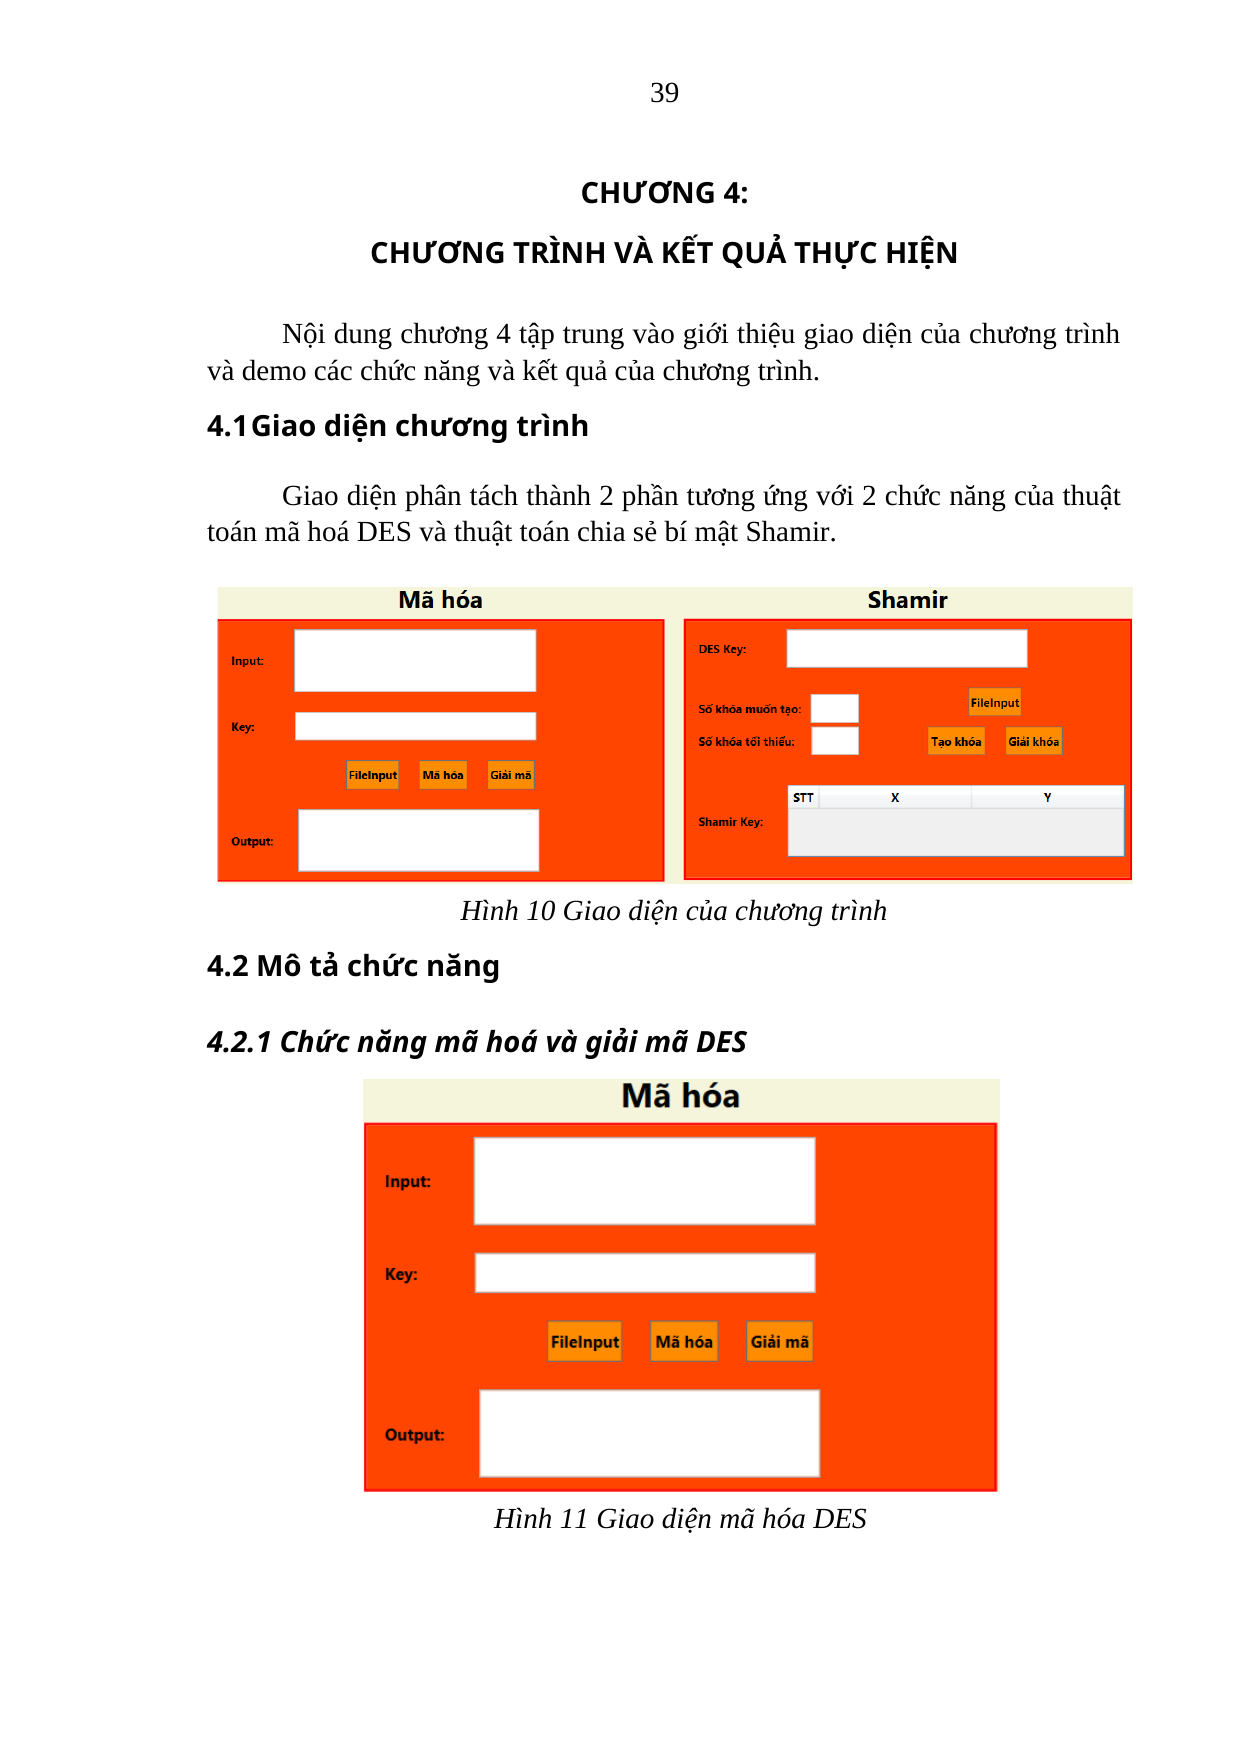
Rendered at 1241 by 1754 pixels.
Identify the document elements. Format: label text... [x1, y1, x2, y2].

text Giao diện phân tách thành 2 phần tương ứng với 2 chức năng của thuật toán mã hoá DES và thuật toán chia sẻ bí mật Shamir. [207, 478, 1122, 547]
picture [362, 1079, 1001, 1492]
subtitle 4.2.1 Chức năng mã hoá và giải mã DES [207, 1022, 1122, 1061]
picture [217, 587, 1133, 884]
subtitle Giao diện chương trình [207, 406, 1122, 445]
text Nội dung chương 4 tập trung vào giới thiệu giao diện của chương trình và demo các chức năng và kết quả của chương trình. [207, 317, 1122, 386]
subtitle CHƯƠNG 4: CHƯƠNG TRÌNH VÀ KẾT QUẢ THỰC HIỆN [207, 173, 1122, 272]
